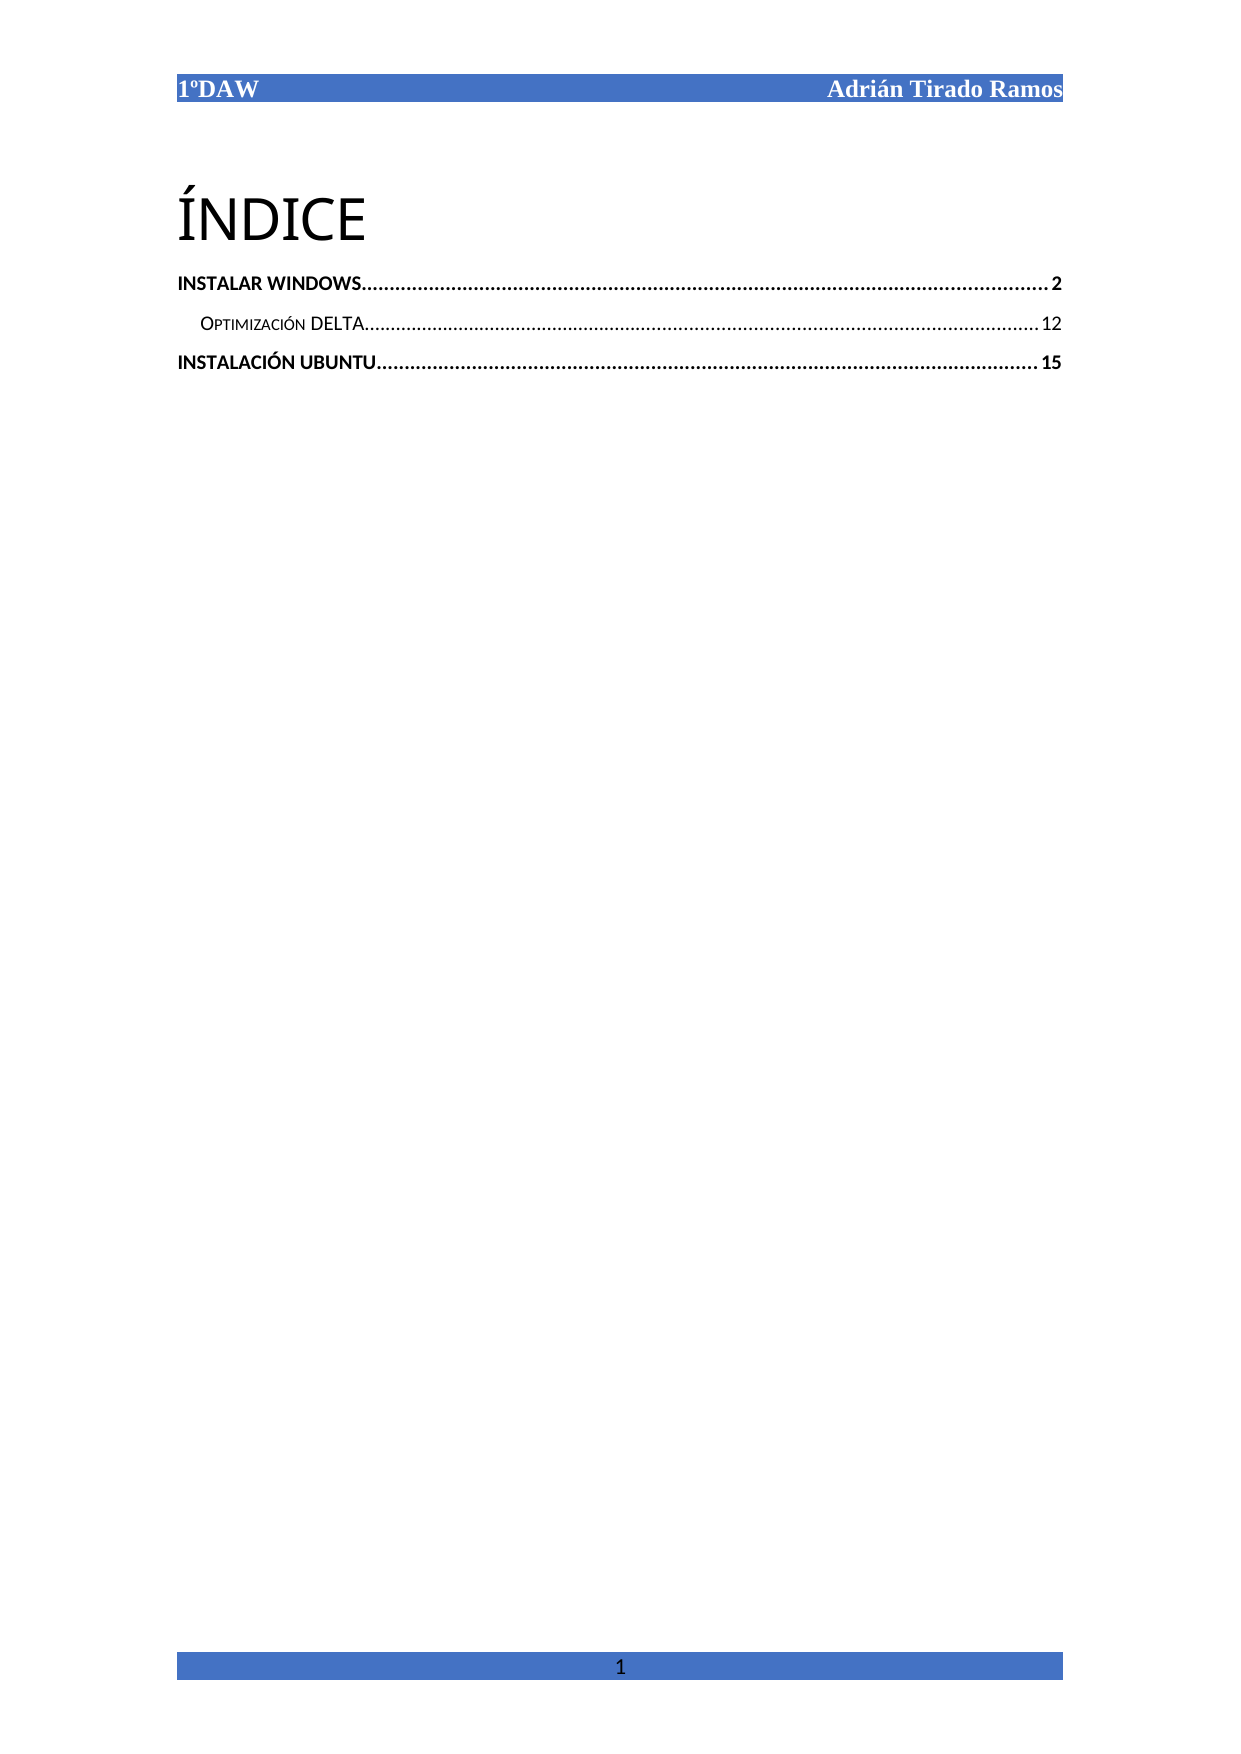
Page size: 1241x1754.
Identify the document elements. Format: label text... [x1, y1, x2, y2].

text Instalar Windows 2 [177, 270, 1063, 295]
text Optimización DELTA 12 [200, 310, 1063, 335]
title ÍNDICE [177, 178, 1063, 257]
text Instalación Ubuntu 15 [177, 349, 1063, 375]
